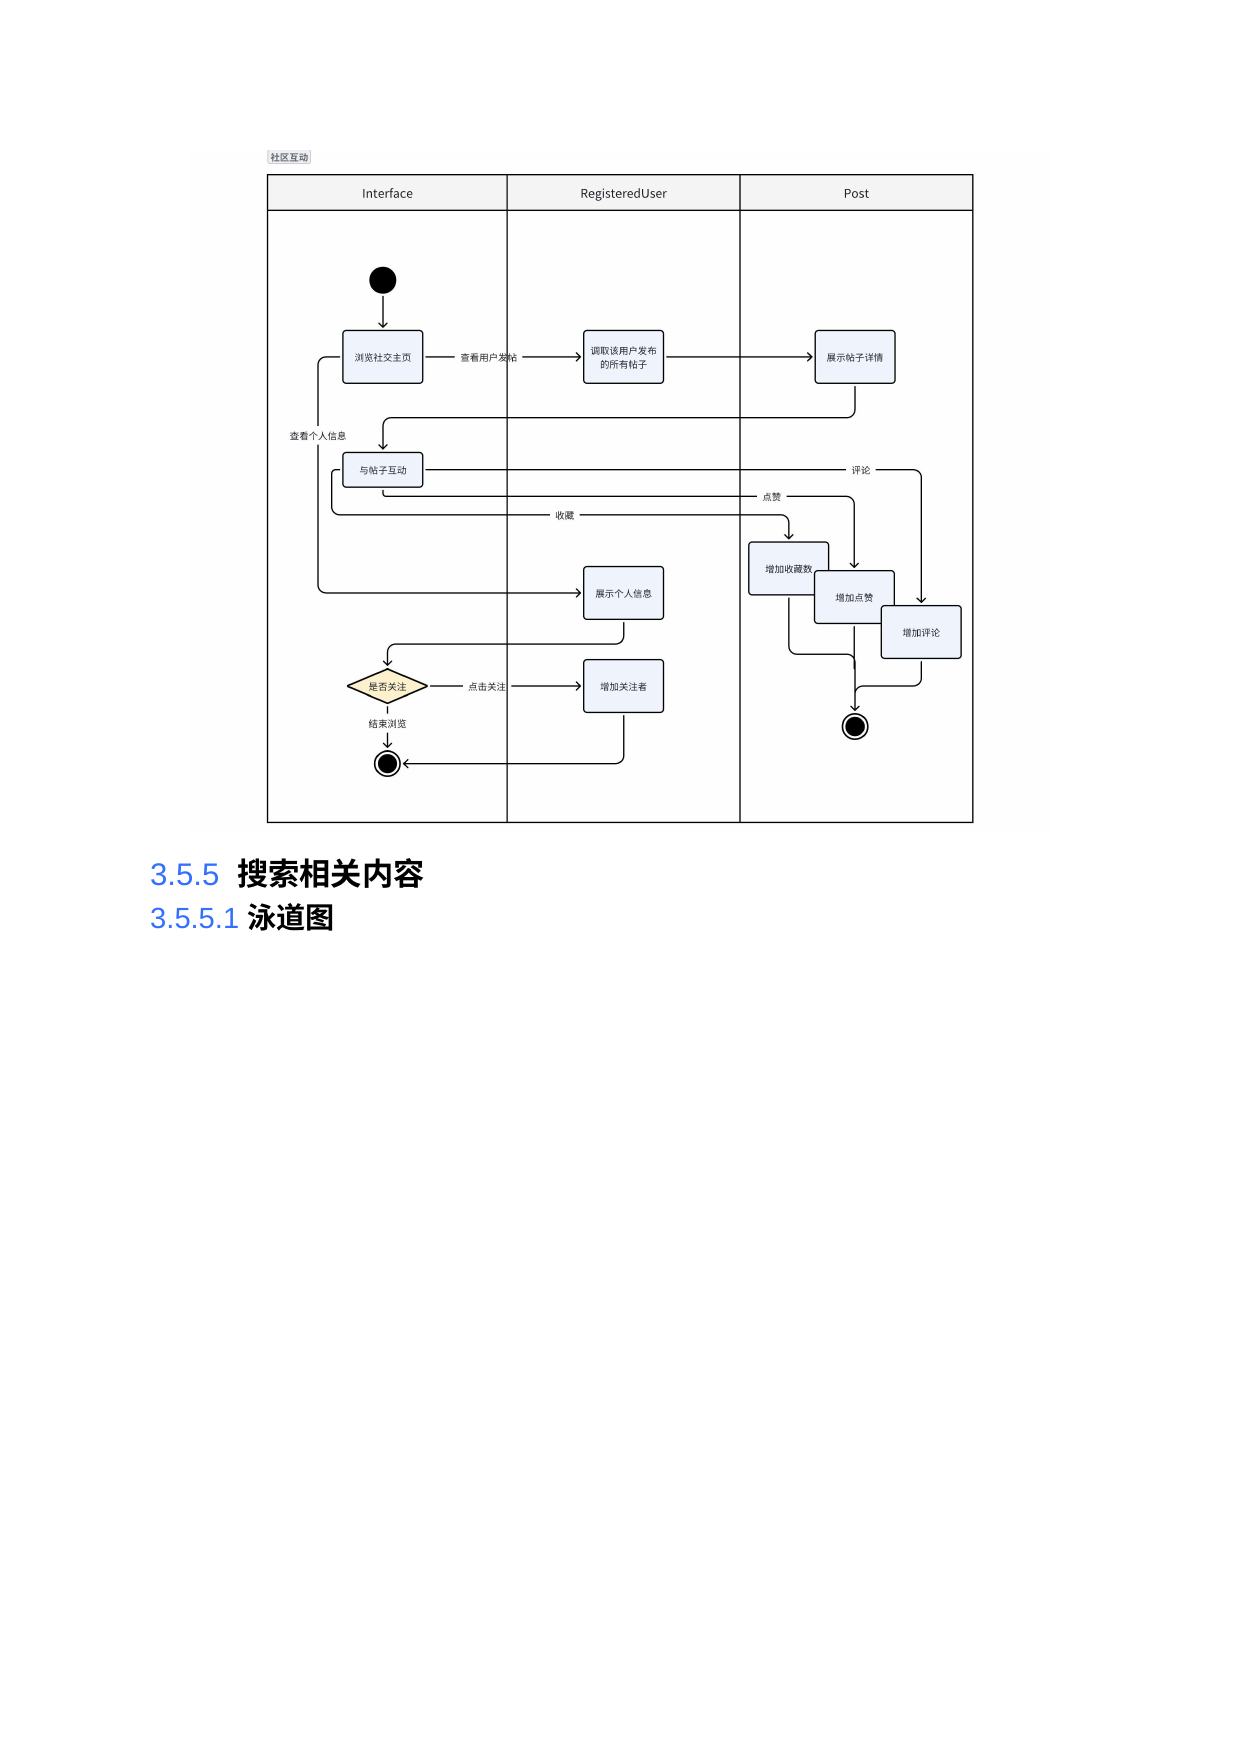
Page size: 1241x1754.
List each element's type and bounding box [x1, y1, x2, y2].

picture [188, 150, 1052, 832]
